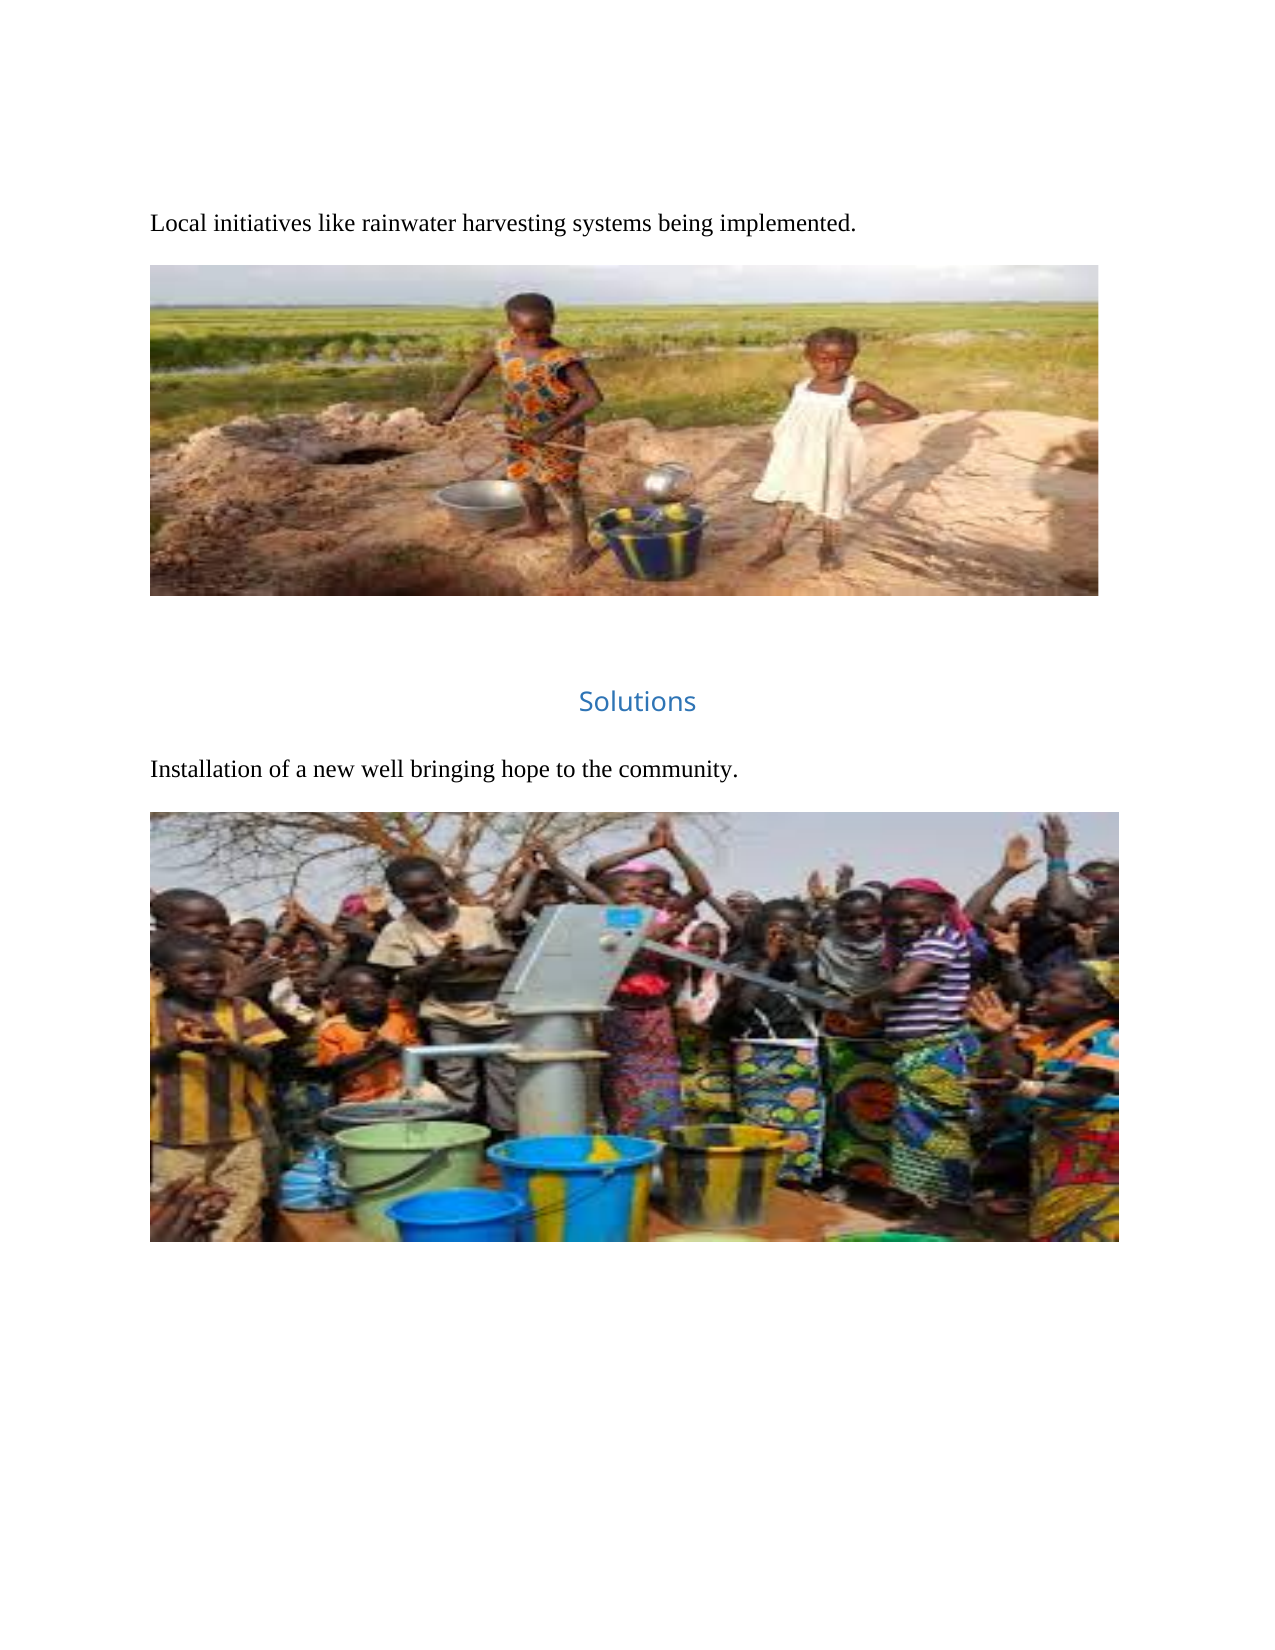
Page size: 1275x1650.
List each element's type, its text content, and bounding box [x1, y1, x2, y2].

text Installation of a new well bringing hope to the community. [150, 754, 1125, 783]
subtitle Solutions [150, 683, 1125, 719]
text Local initiatives like rainwater harvesting systems being implemented. [150, 208, 1125, 237]
